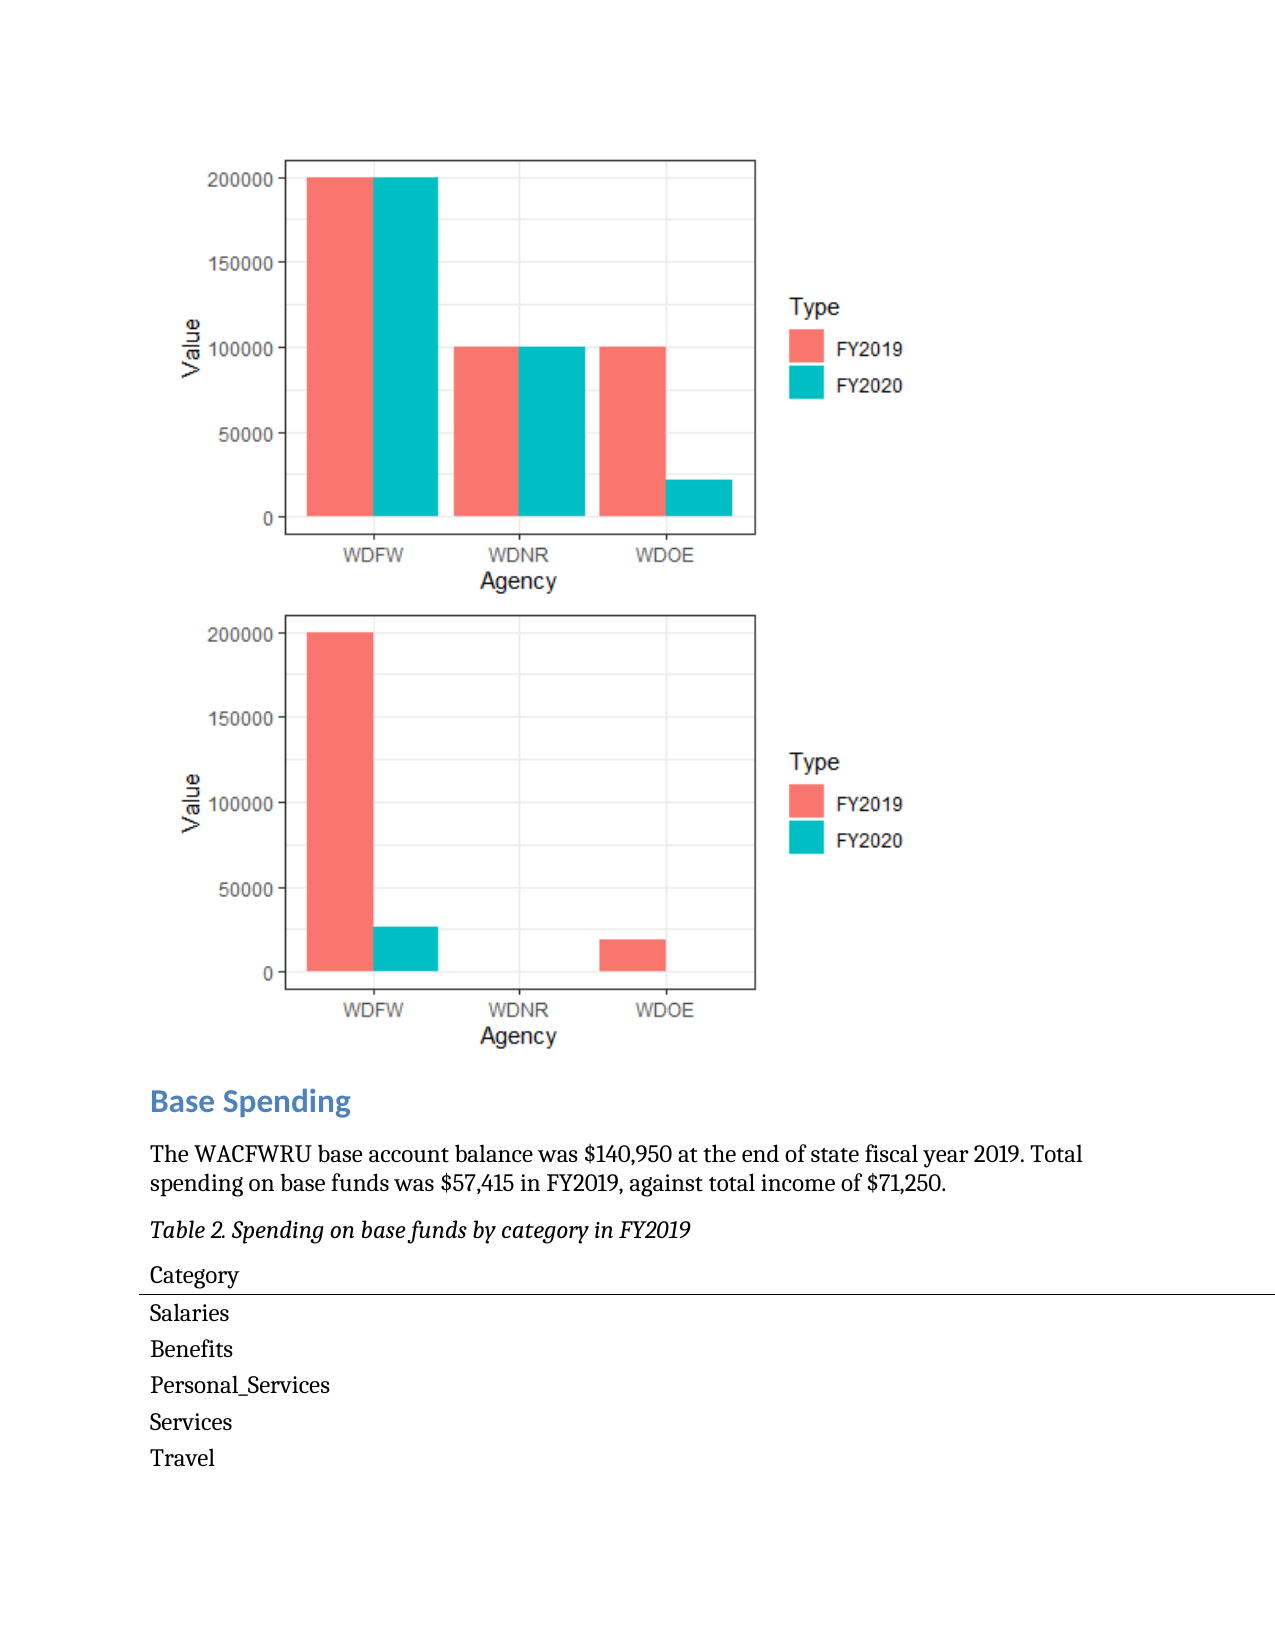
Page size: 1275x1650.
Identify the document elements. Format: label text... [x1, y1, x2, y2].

picture [168, 150, 927, 1060]
subtitle Base Spending [150, 1080, 1125, 1121]
table_cell Salaries [139, 1295, 1275, 1331]
table_cell Services [139, 1404, 1275, 1440]
table_cell Personal_Services [139, 1368, 1275, 1404]
table_cell Benefits [139, 1331, 1275, 1367]
text The WACFWRU base account balance was $140,950 at the end of state fiscal year 2019. Total spending on base funds was $57,415 in FY2019, against total income of $71,250. [150, 1140, 1125, 1197]
table_cell Travel [139, 1440, 1275, 1476]
text Table 2. Spending on base funds by category in FY2019 [150, 1216, 1125, 1245]
table_header Category [139, 1257, 1275, 1293]
